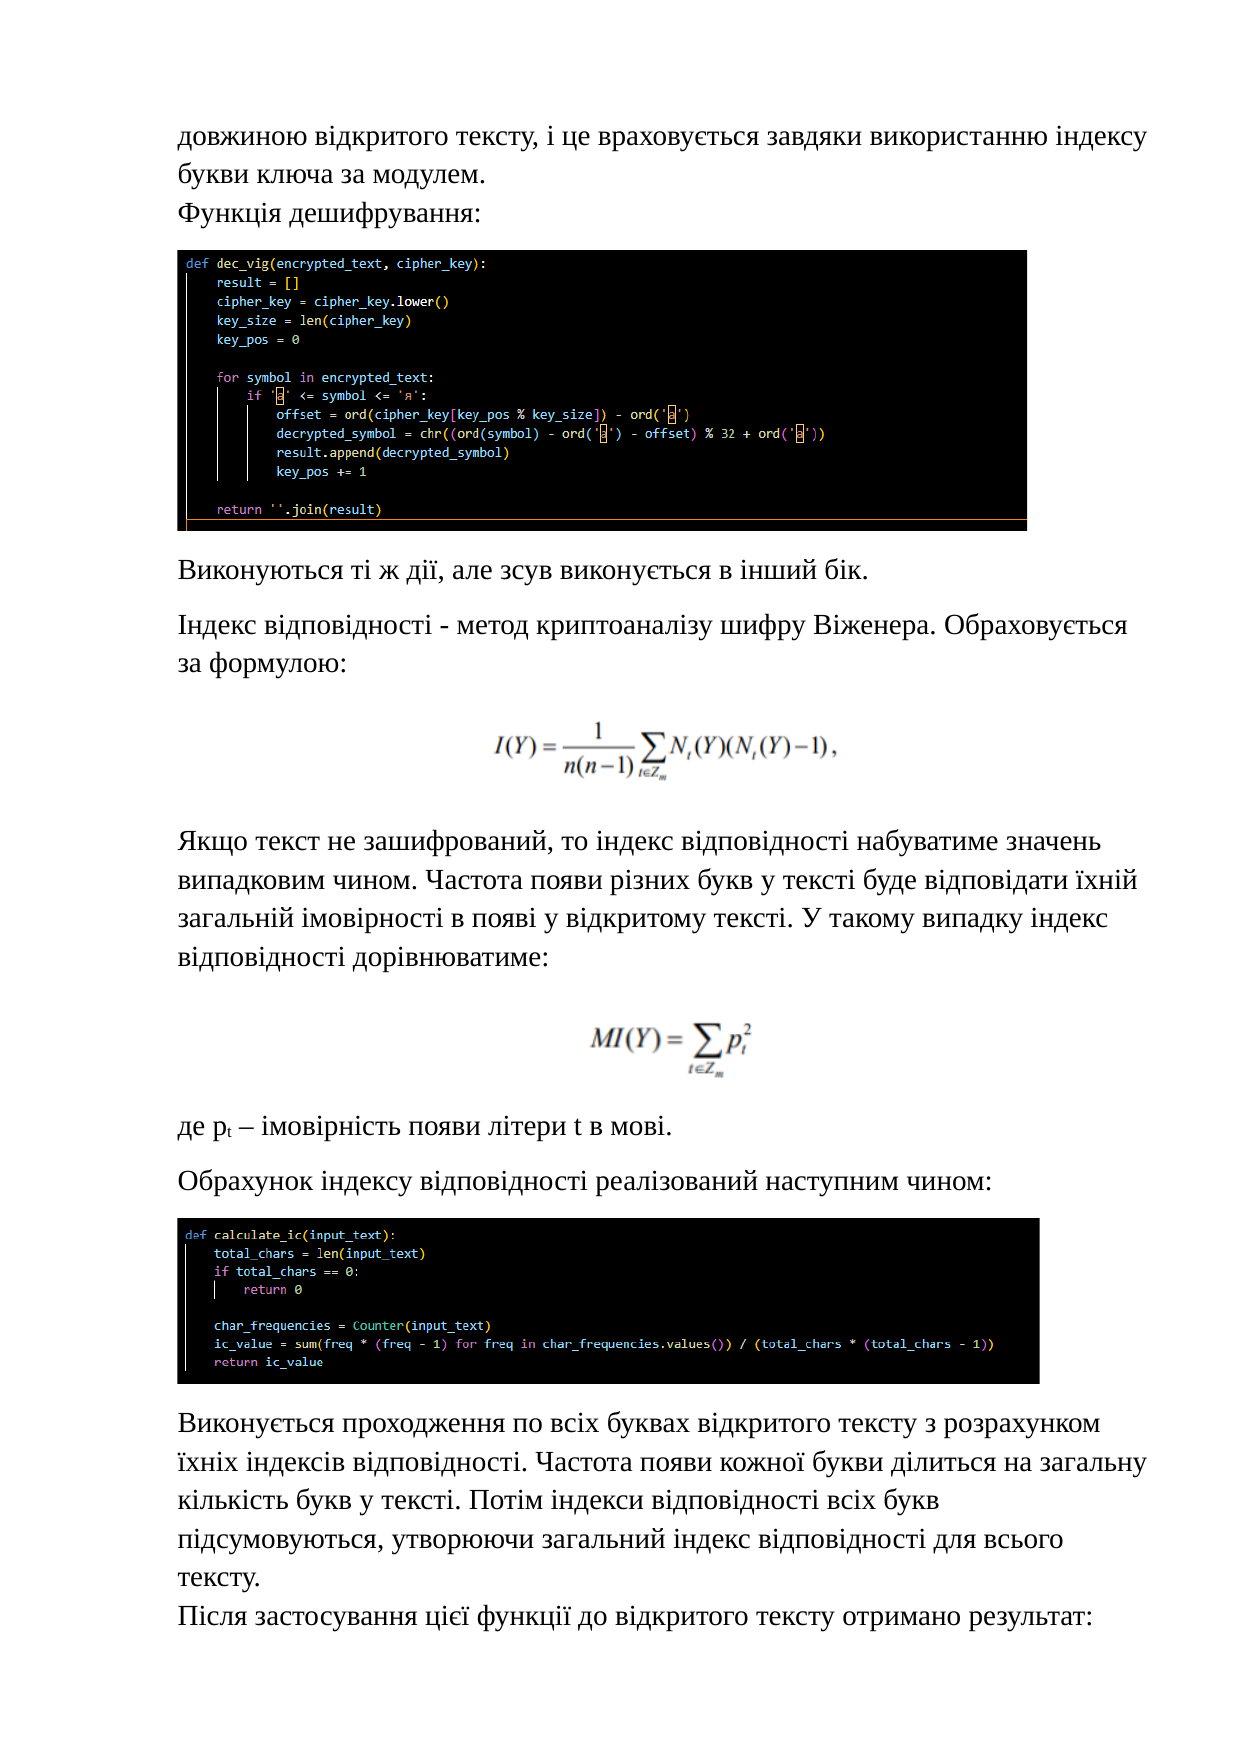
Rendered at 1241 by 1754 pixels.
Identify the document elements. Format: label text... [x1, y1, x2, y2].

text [177, 118, 1152, 229]
text Якщо текст не зашифрований, то індекс відповідності набуватиме значень випадковим чином. Частота появи різних букв у тексті буде відповідати їхній загальній імовірності в появі у відкритому тексті. У такому випадку індекс відповідності дорівнюватиме: [177, 823, 1152, 972]
picture [177, 250, 1028, 531]
text Виконуються ті ж дії, але зсув виконується в інший бік. [177, 552, 1152, 585]
text де pt – імовірність появи літери t в мові. [177, 1108, 1152, 1142]
picture [470, 700, 859, 802]
picture [553, 994, 776, 1087]
text Індекс відповідності - метод криптоаналізу шифру Віженера. Обраховується за формулою: [177, 607, 1152, 679]
text Обрахунок індексу відповідності реалізований наступним чином: [177, 1163, 1152, 1197]
text Виконується проходження по всіх буквах відкритого тексту з розрахунком їхніх індексів відповідності. Частота появи кожної букви ділиться на загальну кількість букв у тексті. Потім індекси відповідності всіх букв підсумовуються, утворюючи загальний індекс відповідності для всього тексту. Після застосування цієї функції до відкритого тексту отримано результат: [177, 1405, 1152, 1631]
picture [177, 1218, 1040, 1384]
